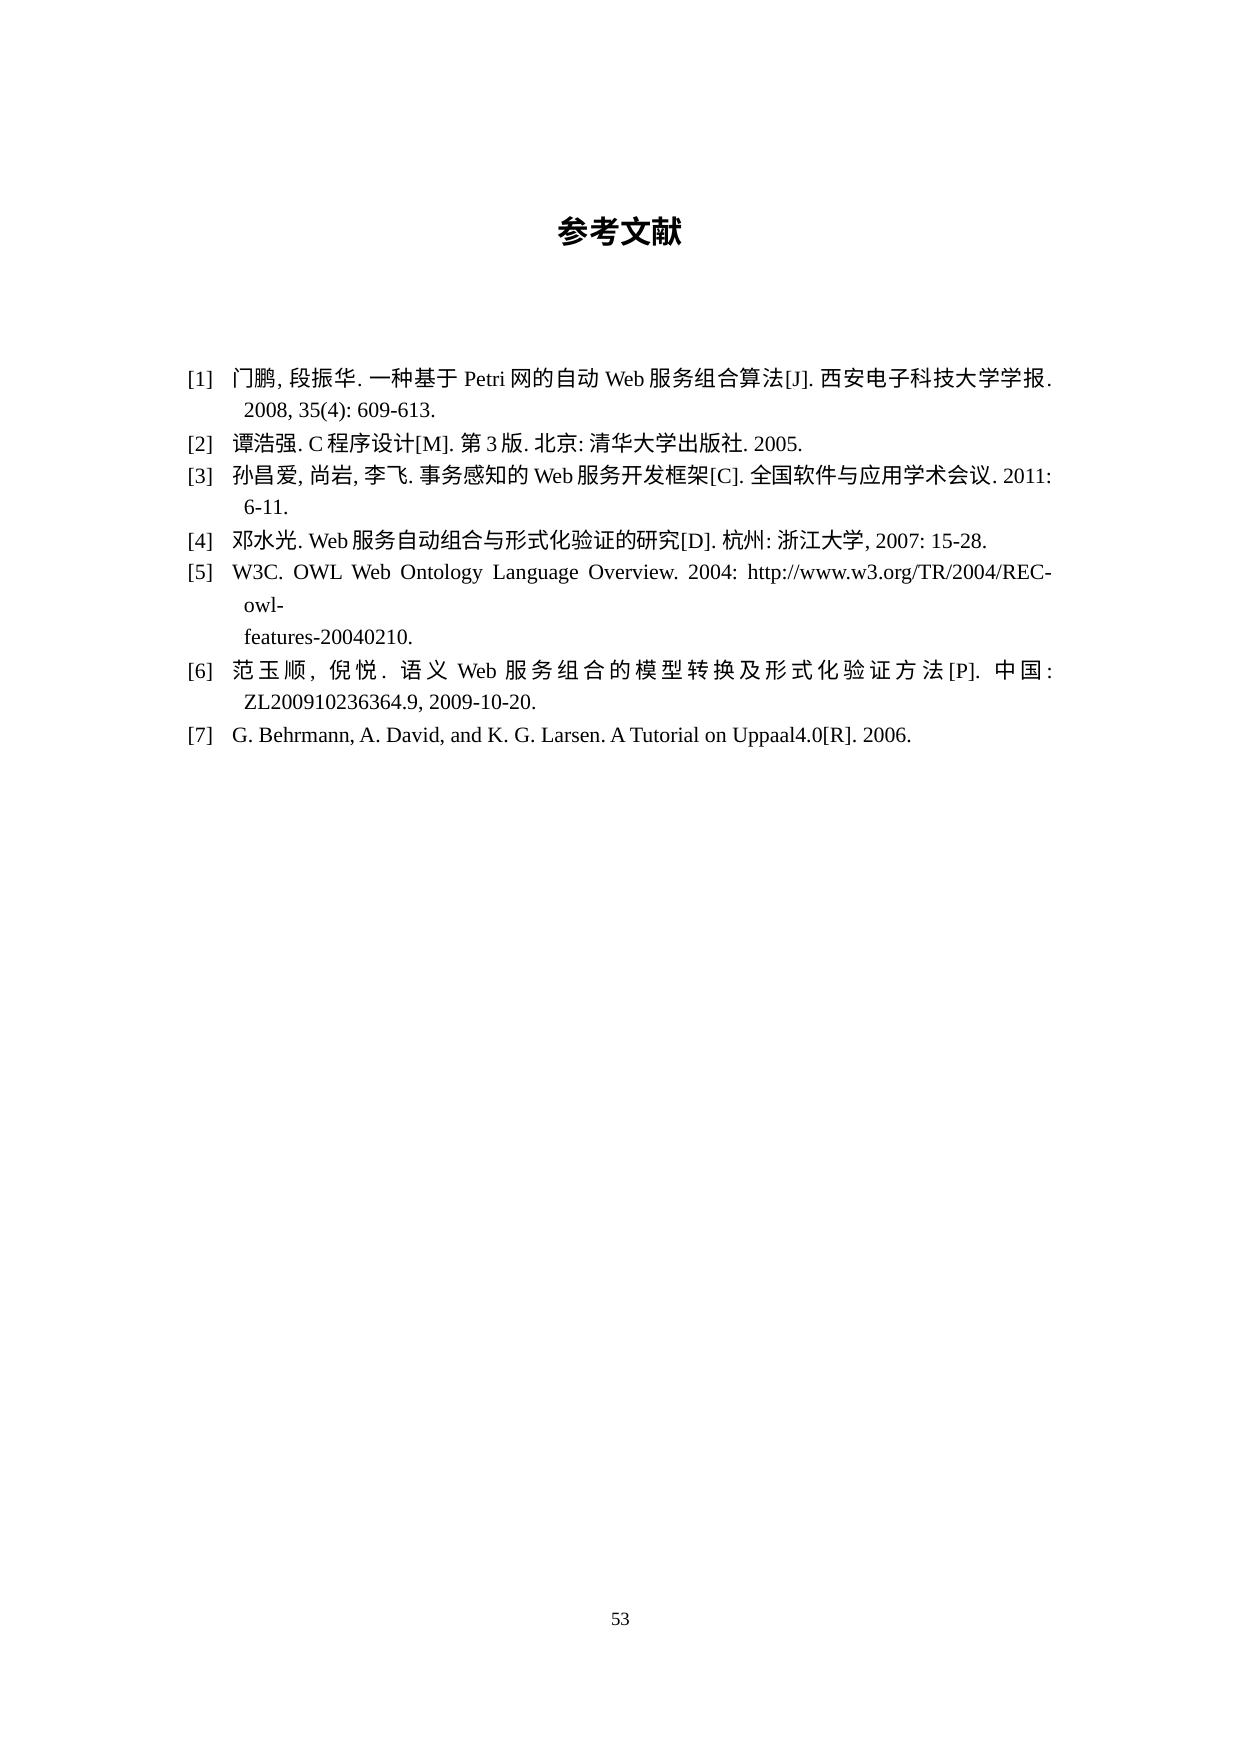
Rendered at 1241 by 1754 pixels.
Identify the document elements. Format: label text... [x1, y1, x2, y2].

list W. OWL Web Ontology Language Overview. 2004: http://www.w3.org/TR/2004/REC-owl- [187, 555, 1053, 620]
list 范玉顺, 倪悦. 语义Web服务组合的模型转换及形式化验证方法[P]. 中国: ZL200910236364.9, . [187, 653, 1053, 718]
text 参考文献 [187, 197, 1053, 262]
list 孙昌爱, 尚岩, 李飞. 事务感知的Web服务开发框架[C]. 全国软件与应用学术会议. 2011: 6-11. [187, 458, 1053, 523]
list G. Behrmann, A. David, and K. G. Larsen. A Tutorial on Uppaal4.0[R]. 2006. [187, 718, 1053, 750]
list 谭浩强. C程序设计[M]. 第3版. 北京: 清华大学出版社. 2005. [187, 425, 1053, 458]
text features-20040210. [244, 620, 1053, 653]
list 门鹏, 段振华. 一种基于Petri网的自动Web服务组合算法[J]. 西安电子科技大学学报. 2008, 35(4): 609-613. [187, 360, 1053, 425]
list 邓水光. Web服务自动组合与形式化验证的研究[D]. 杭州: 浙江大学, 2007: 15-28. [187, 523, 1053, 555]
